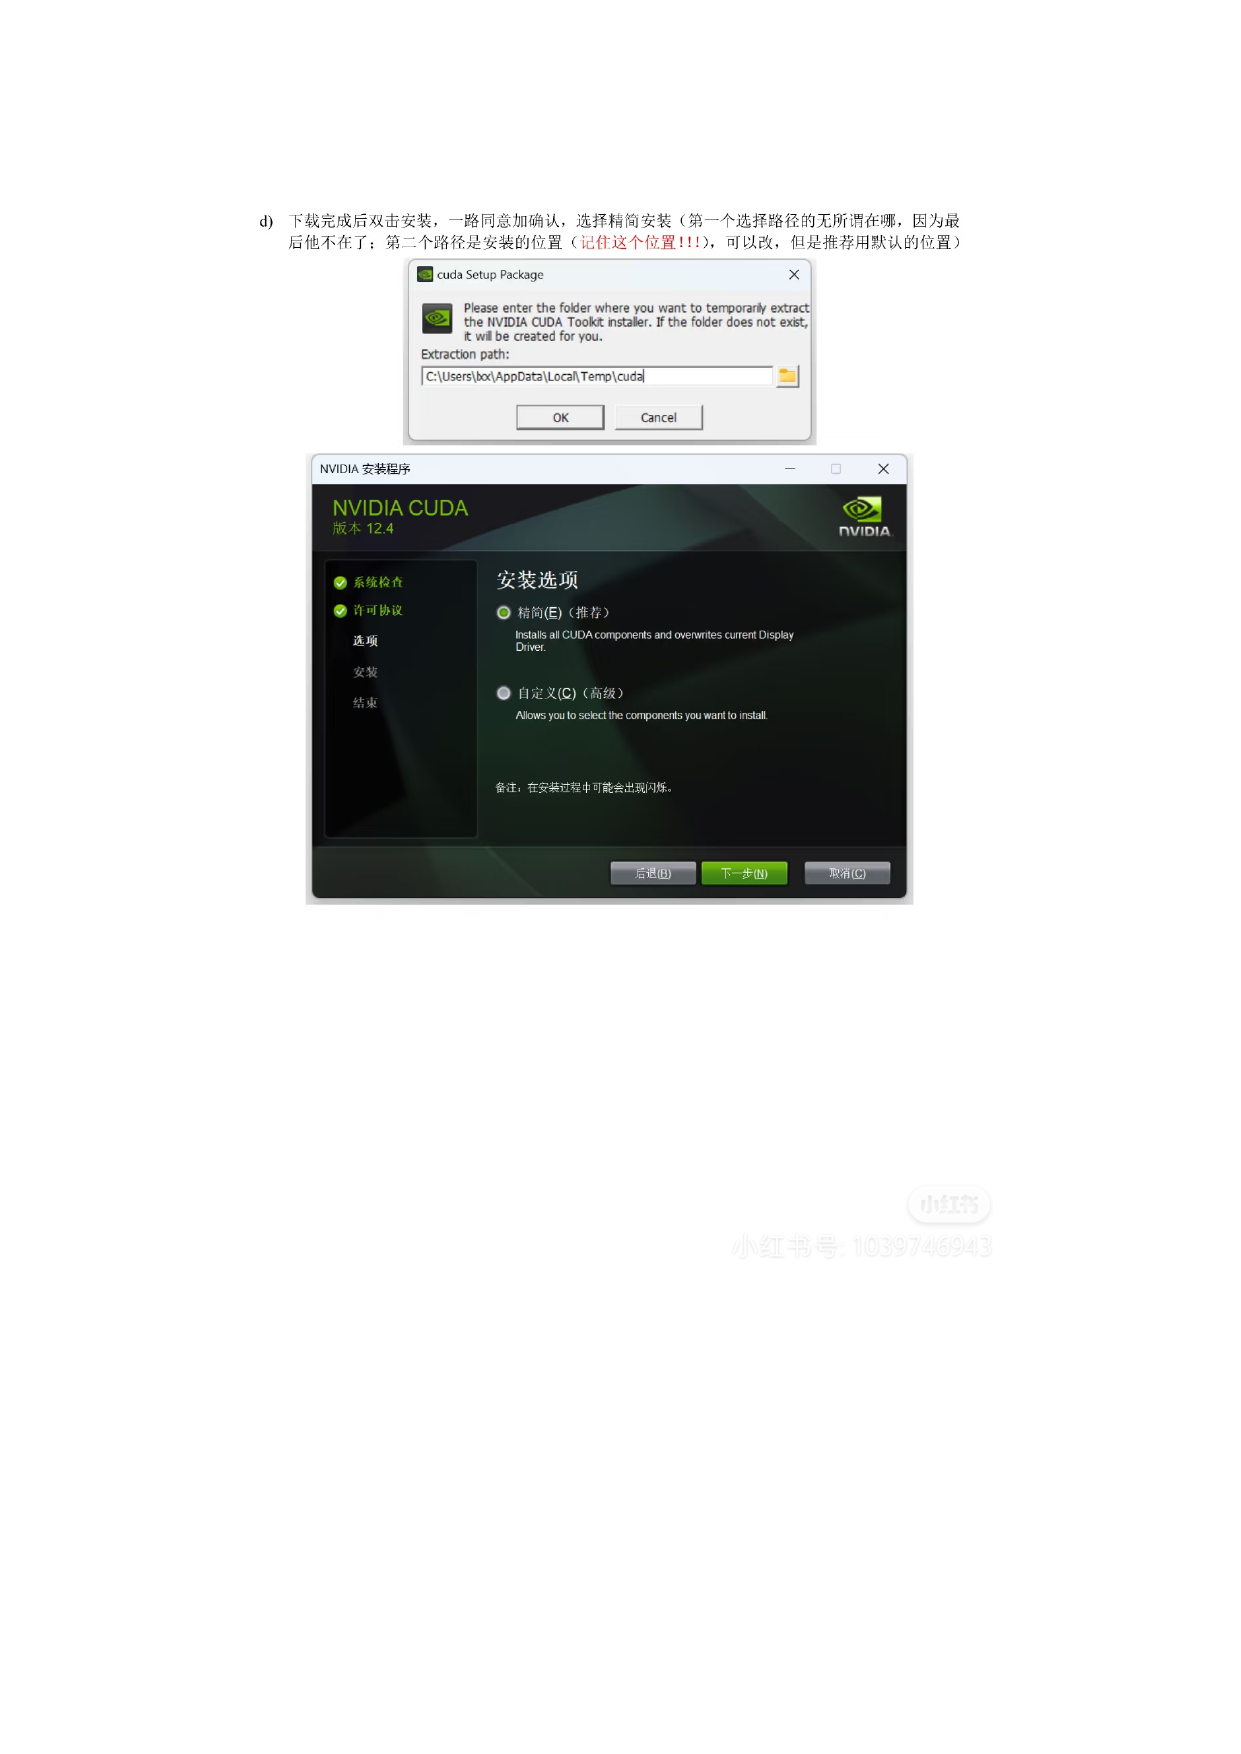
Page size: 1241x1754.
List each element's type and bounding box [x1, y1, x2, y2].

picture [187, 162, 1032, 1288]
